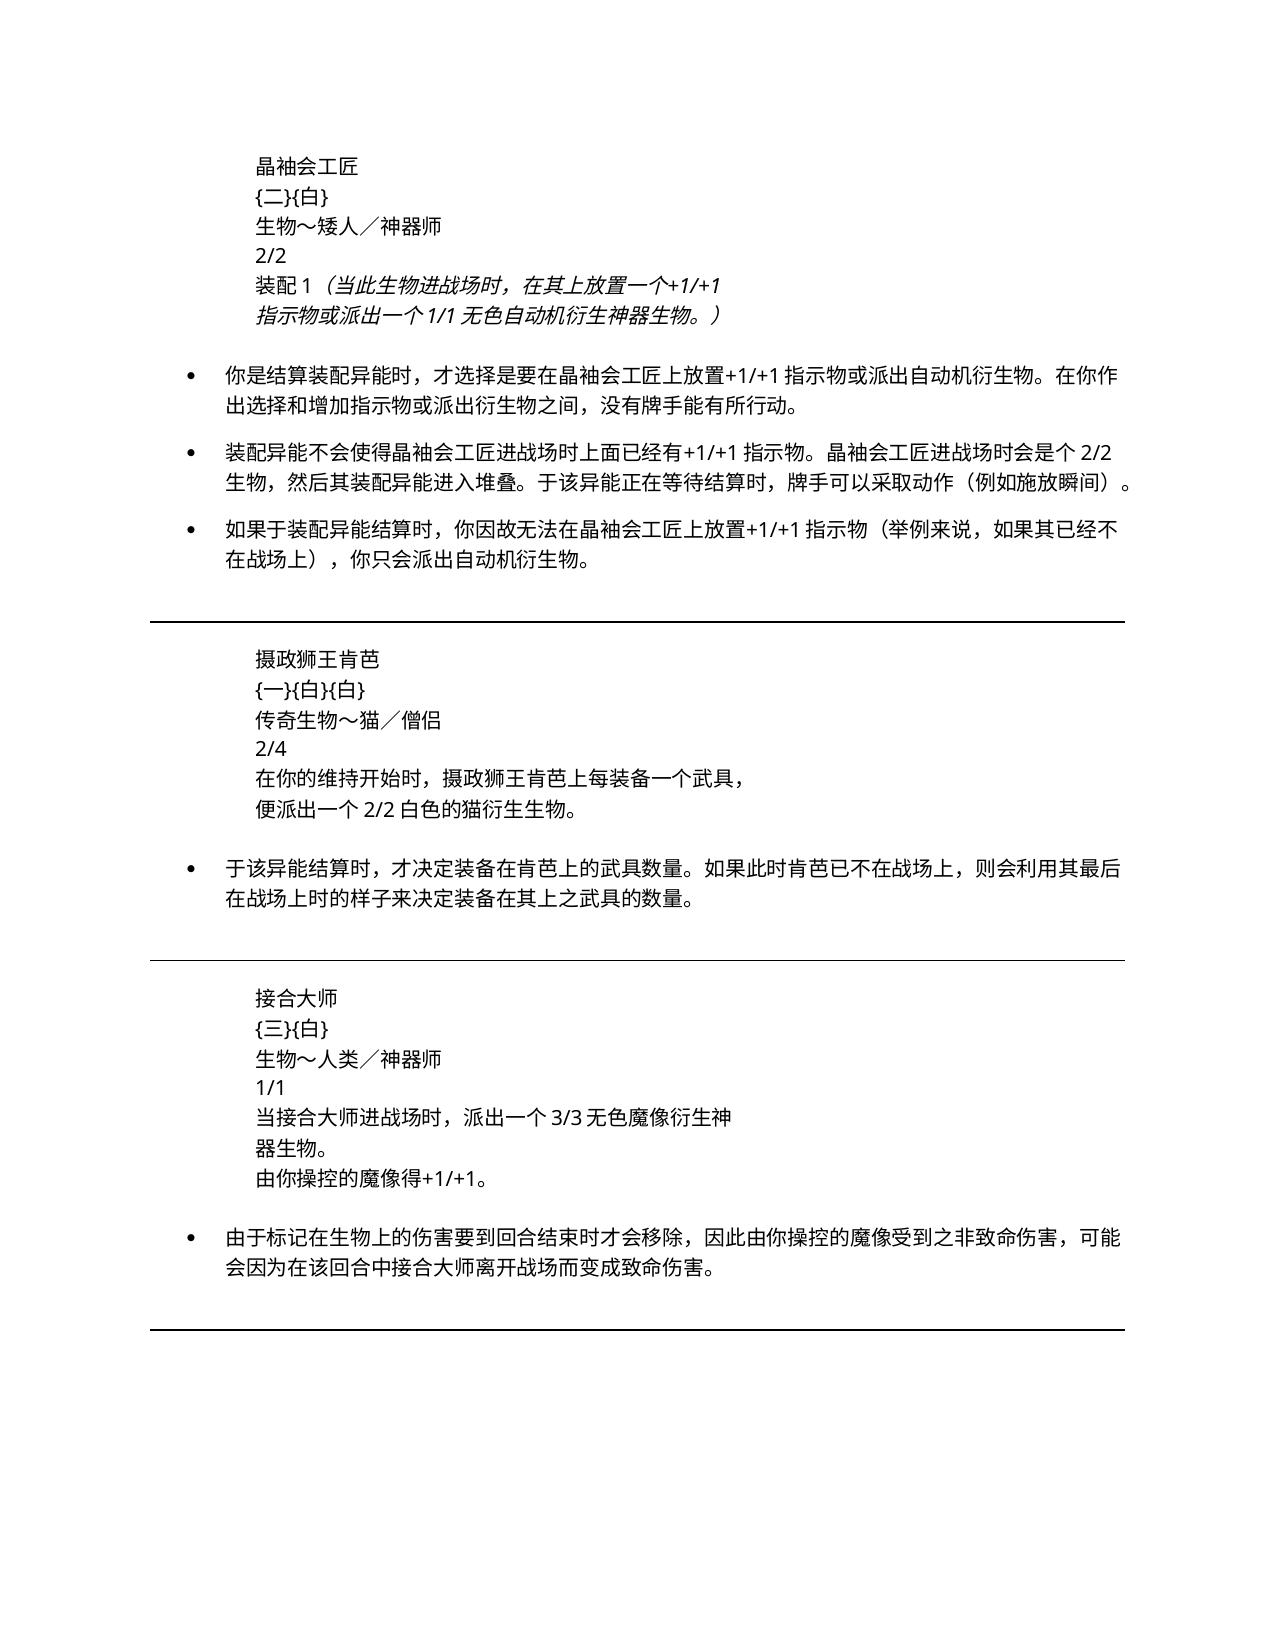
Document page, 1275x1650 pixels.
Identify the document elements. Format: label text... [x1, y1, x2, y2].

text 摄政狮王肯芭 {一}{白}{白} 传奇生物～猫／僧侣 2/4 在你的维持开始时，摄政狮王肯芭上每装备一个武具，便派出一个2/2白色的猫衍生生物。 [255, 643, 735, 823]
text 接合大师 {三}{白} 生物～人类／神器师 1/1 当接合大师进战场时，派出一个3/3无色魔像衍生神器生物。 由你操控的魔像得+1/+1。 [255, 982, 735, 1192]
list 你是结算装配异能时，才选择是要在晶袖会工匠上放置+1/+1指示物或派出自动机衍生物。在你作出选择和增加指示物或派出衍生物之间，没有牌手能有所行动。 [187, 359, 1125, 419]
list 如果于装配异能结算时，你因故无法在晶袖会工匠上放置+1/+1指示物（举例来说，如果其已经不在战场上），你只会派出自动机衍生物。 [187, 513, 1125, 574]
list 于该异能结算时，才决定装备在肯芭上的武具数量。如果此时肯芭已不在战场上，则会利用其最后在战场上时的样子来决定装备在其上之武具的数量。 [187, 852, 1125, 913]
list 由于标记在生物上的伤害要到回合结束时才会移除，因此由你操控的魔像受到之非致命伤害，可能会因为在该回合中接合大师离开战场而变成致命伤害。 [187, 1221, 1125, 1282]
text 晶袖会工匠 {二}{白} 生物～矮人／神器师 2/2 装配1（当此生物进战场时，在其上放置一个+1/+1指示物或派出一个1/1无色自动机衍生神器生物。） [255, 150, 735, 330]
list 装配异能不会使得晶袖会工匠进战场时上面已经有+1/+1指示物。晶袖会工匠进战场时会是个2/2生物，然后其装配异能进入堆叠。于该异能正在等待结算时，牌手可以采取动作（例如施放瞬间）。 [187, 436, 1125, 497]
